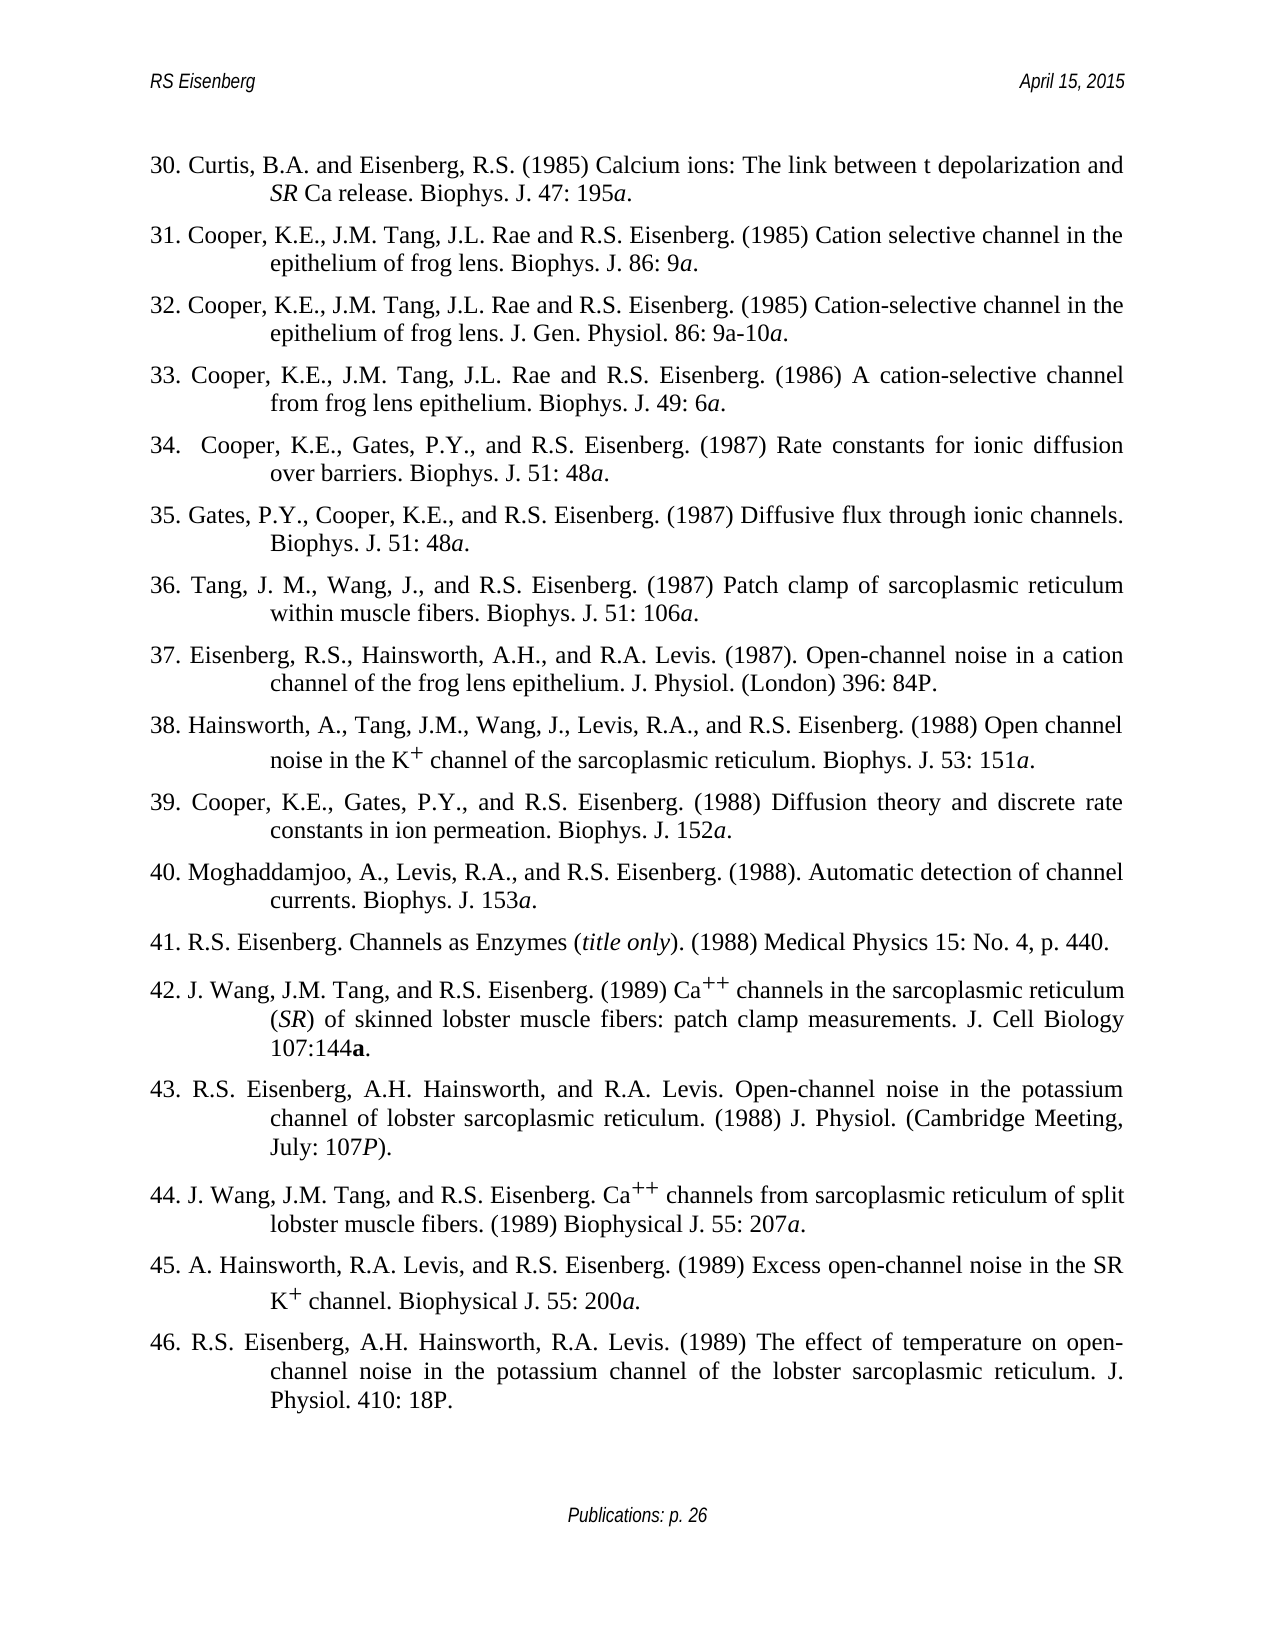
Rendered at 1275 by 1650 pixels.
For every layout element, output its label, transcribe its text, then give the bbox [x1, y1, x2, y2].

text 45. A. Hainsworth, R.A. Levis, and R.S. Eisenberg. (1989) Excess open-channel noise in the SR K+ channel. Biophysical J. 55: 200a. [150, 1250, 1125, 1315]
text 38. Hainsworth, A., Tang, J.M., Wang, J., Levis, R.A., and R.S. Eisenberg. (1988) Open channel noise in the K+ channel of the sarcoplasmic reticulum. Biophys. J. 53: 151a. [150, 710, 1125, 774]
text 34. Cooper, K.E., Gates, P.Y., and R.S. Eisenberg. (1987) Rate constants for ionic diffusion over barriers. Biophys. J. 51: 48a. [150, 430, 1125, 487]
text 31. Cooper, K.E., J.M. Tang, J.L. Rae and R.S. Eisenberg. (1985) Cation selective channel in the epithelium of frog lens. Biophys. J. 86: 9a. [150, 220, 1125, 277]
text 30. Curtis, B.A. and Eisenberg, R.S. (1985) Calcium ions: The link between t depolarization and SR Ca release. Biophys. J. 47: 195a. [150, 150, 1125, 207]
text 41. R.S. Eisenberg. Channels as Enzymes (title only). (1988) Medical Physics 15: No. 4, p. 440. [150, 927, 1125, 956]
text 46. R.S. Eisenberg, A.H. Hainsworth, R.A. Levis. (1989) The effect of temperature on open-channel noise in the potassium channel of the lobster sarcoplasmic reticulum. J. Physiol. 410: 18P. [150, 1327, 1125, 1413]
text 42. J. Wang, J.M. Tang, and R.S. Eisenberg. (1989) Ca++ channels in the sarcoplasmic reticulum (SR) of skinned lobster muscle fibers: patch clamp measurements. J. Cell Biology 107:144a. [150, 968, 1125, 1062]
text 33. Cooper, K.E., J.M. Tang, J.L. Rae and R.S. Eisenberg. (1986) A cation-selective channel from frog lens epithelium. Biophys. J. 49: 6a. [150, 360, 1125, 417]
text 44. J. Wang, J.M. Tang, and R.S. Eisenberg. Ca++ channels from sarcoplasmic reticulum of split lobster muscle fibers. (1989) Biophysical J. 55: 207a. [150, 1173, 1125, 1237]
text 43. R.S. Eisenberg, A.H. Hainsworth, and R.A. Levis. Open-channel noise in the potassium channel of lobster sarcoplasmic reticulum. (1988) J. Physiol. (Cambridge Meeting, July: 107P). [150, 1074, 1125, 1160]
text 37. Eisenberg, R.S., Hainsworth, A.H., and R.A. Levis. (1987). Open-channel noise in a cation channel of the frog lens epithelium. J. Physiol. (London) 396: 84P. [150, 640, 1125, 697]
text 36. Tang, J. M., Wang, J., and R.S. Eisenberg. (1987) Patch clamp of sarcoplasmic reticulum within muscle fibers. Biophys. J. 51: 106a. [150, 570, 1125, 627]
text 35. Gates, P.Y., Cooper, K.E., and R.S. Eisenberg. (1987) Diffusive flux through ionic channels. Biophys. J. 51: 48a. [150, 500, 1125, 557]
text 40. Moghaddamjoo, A., Levis, R.A., and R.S. Eisenberg. (1988). Automatic detection of channel currents. Biophys. J. 153a. [150, 857, 1125, 914]
text 32. Cooper, K.E., J.M. Tang, J.L. Rae and R.S. Eisenberg. (1985) Cation-selective channel in the epithelium of frog lens. J. Gen. Physiol. 86: 9a-10a. [150, 290, 1125, 347]
text 39. Cooper, K.E., Gates, P.Y., and R.S. Eisenberg. (1988) Diffusion theory and discrete rate constants in ion permeation. Biophys. J. 152a. [150, 787, 1125, 844]
